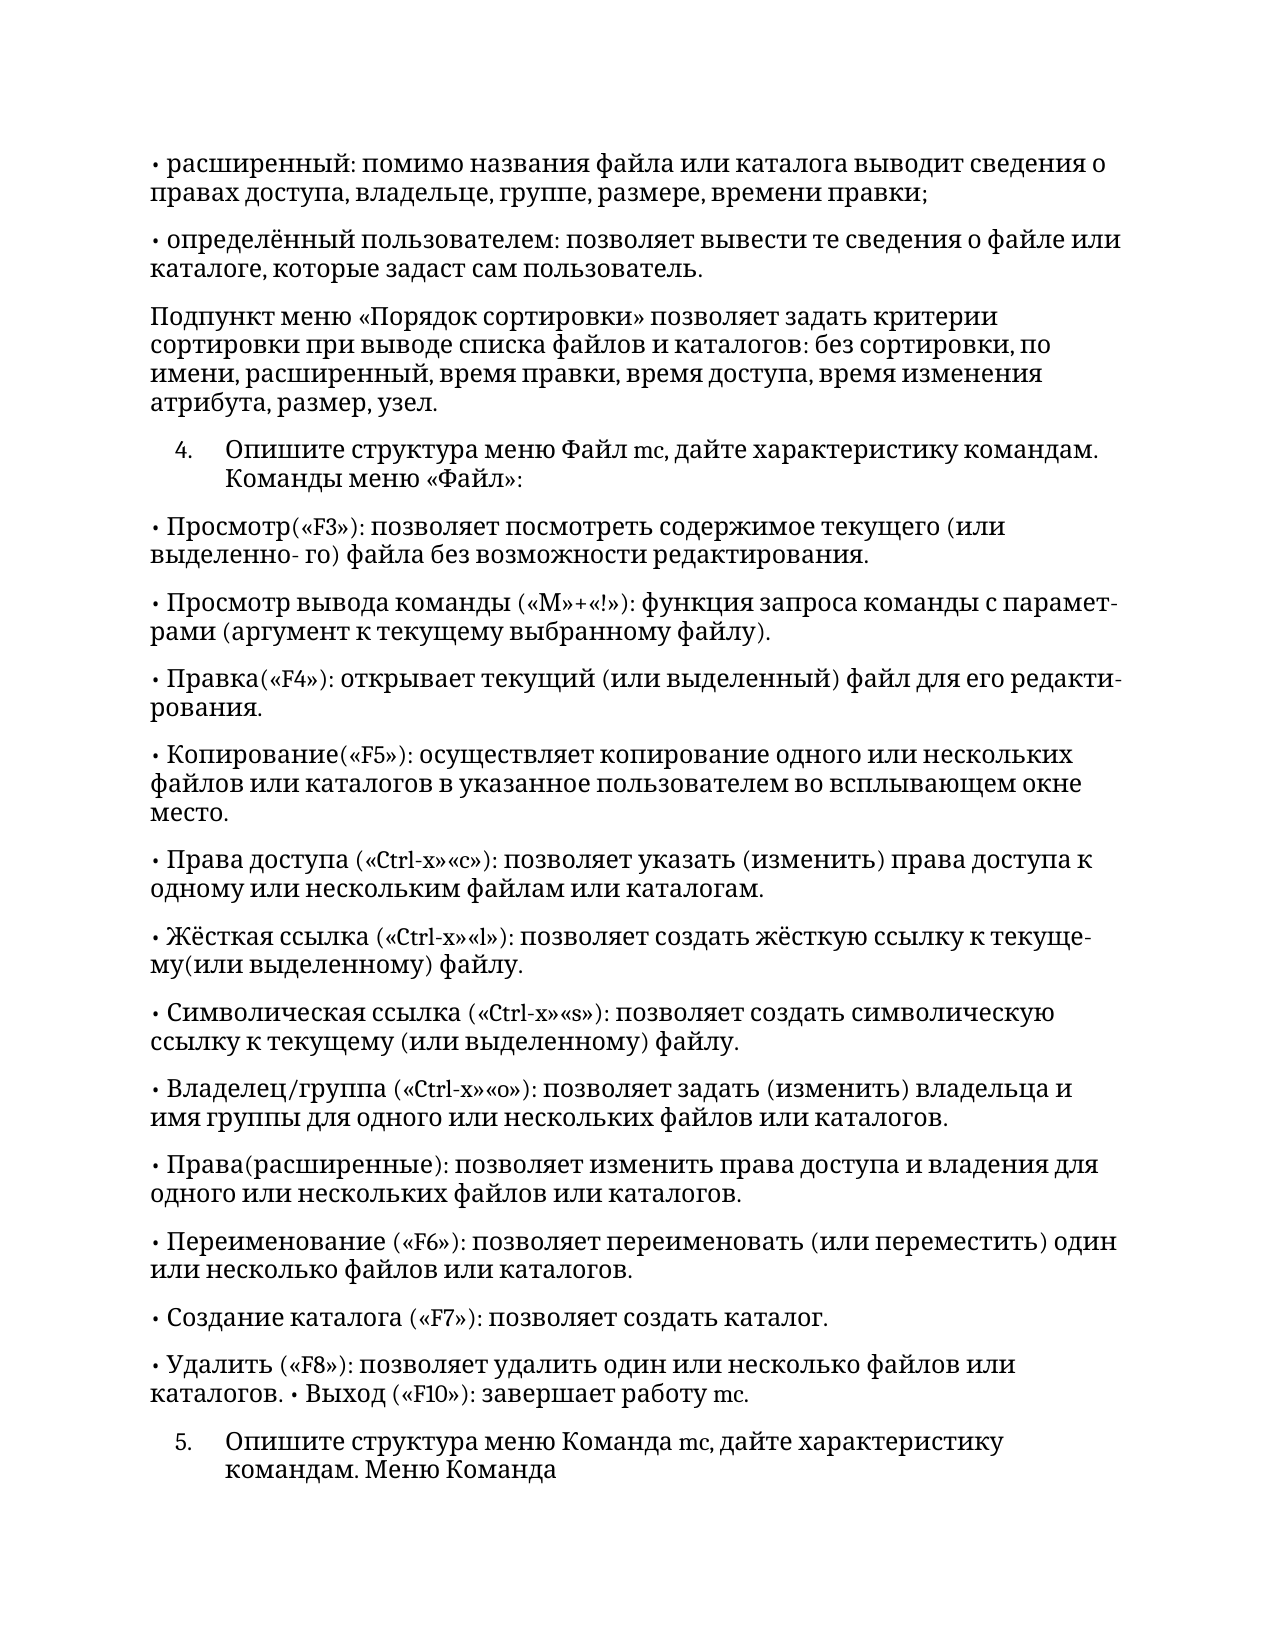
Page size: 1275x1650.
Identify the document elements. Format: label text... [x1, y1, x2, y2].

list Опишите структура меню Команда mc, дайте характеристику командам. Меню Команда [175, 1427, 1125, 1485]
text • Просмотр(«F3»): позволяет посмотреть содержимое текущего (или выделенно- го) файла без возможности редактирования. [150, 512, 1125, 570]
text • Копирование(«F5»): осуществляет копирование одного или нескольких файлов или каталогов в указанное пользователем во всплывающем окне место. [150, 741, 1125, 827]
text • Права доступа («Ctrl-x»«c»): позволяет указать (изменить) права доступа к одному или нескольким файлам или каталогам. [150, 846, 1125, 904]
text • расширенный: помимо названия файла или каталога выводит сведения о правах доступа, владельце, группе, размере, времени правки; [150, 150, 1125, 207]
text • Жёсткая ссылка («Ctrl-x»«l»): позволяет создать жёсткую ссылку к текуще- му(или выделенному) файлу. [150, 922, 1125, 980]
text • Символическая ссылка («Ctrl-x»«s»): позволяет создать символическую ссылку к текущему (или выделенному) файлу. [150, 999, 1125, 1056]
text Подпункт меню «Порядок сортировки» позволяет задать критерии сортировки при выводе списка файлов и каталогов: без сортировки, по имени, расширенный, время правки, время доступа, время изменения атрибута, размер, узел. [150, 302, 1125, 417]
text • Права(расширенные): позволяет изменить права доступа и владения для одного или нескольких файлов или каталогов. [150, 1151, 1125, 1209]
text • Владелец/группа («Ctrl-x»«o»): позволяет задать (изменить) владельца и имя группы для одного или нескольких файлов или каталогов. [150, 1075, 1125, 1132]
text • Переименование («F6»): позволяет переименовать (или переместить) один или несколько файлов или каталогов. [150, 1227, 1125, 1285]
text • определённый пользователем: позволяет вывести те сведения о файле или каталоге, которые задаст сам пользователь. [150, 226, 1125, 284]
text • Удалить («F8»): позволяет удалить один или несколько файлов или каталогов. • Выход («F10»): завершает работу mc. [150, 1351, 1125, 1409]
text • Создание каталога («F7»): позволяет создать каталог. [150, 1304, 1125, 1332]
text • Просмотр вывода команды («М»+«!»): функция запроса команды с парамет- рами (аргумент к текущему выбранному файлу). [150, 589, 1125, 646]
text • Правка(«F4»): открывает текущий (или выделенный) файл для его редакти- рования. [150, 665, 1125, 722]
list Опишите структура меню Файл mc, дайте характеристику командам. Команды меню «Файл»: [175, 436, 1125, 494]
